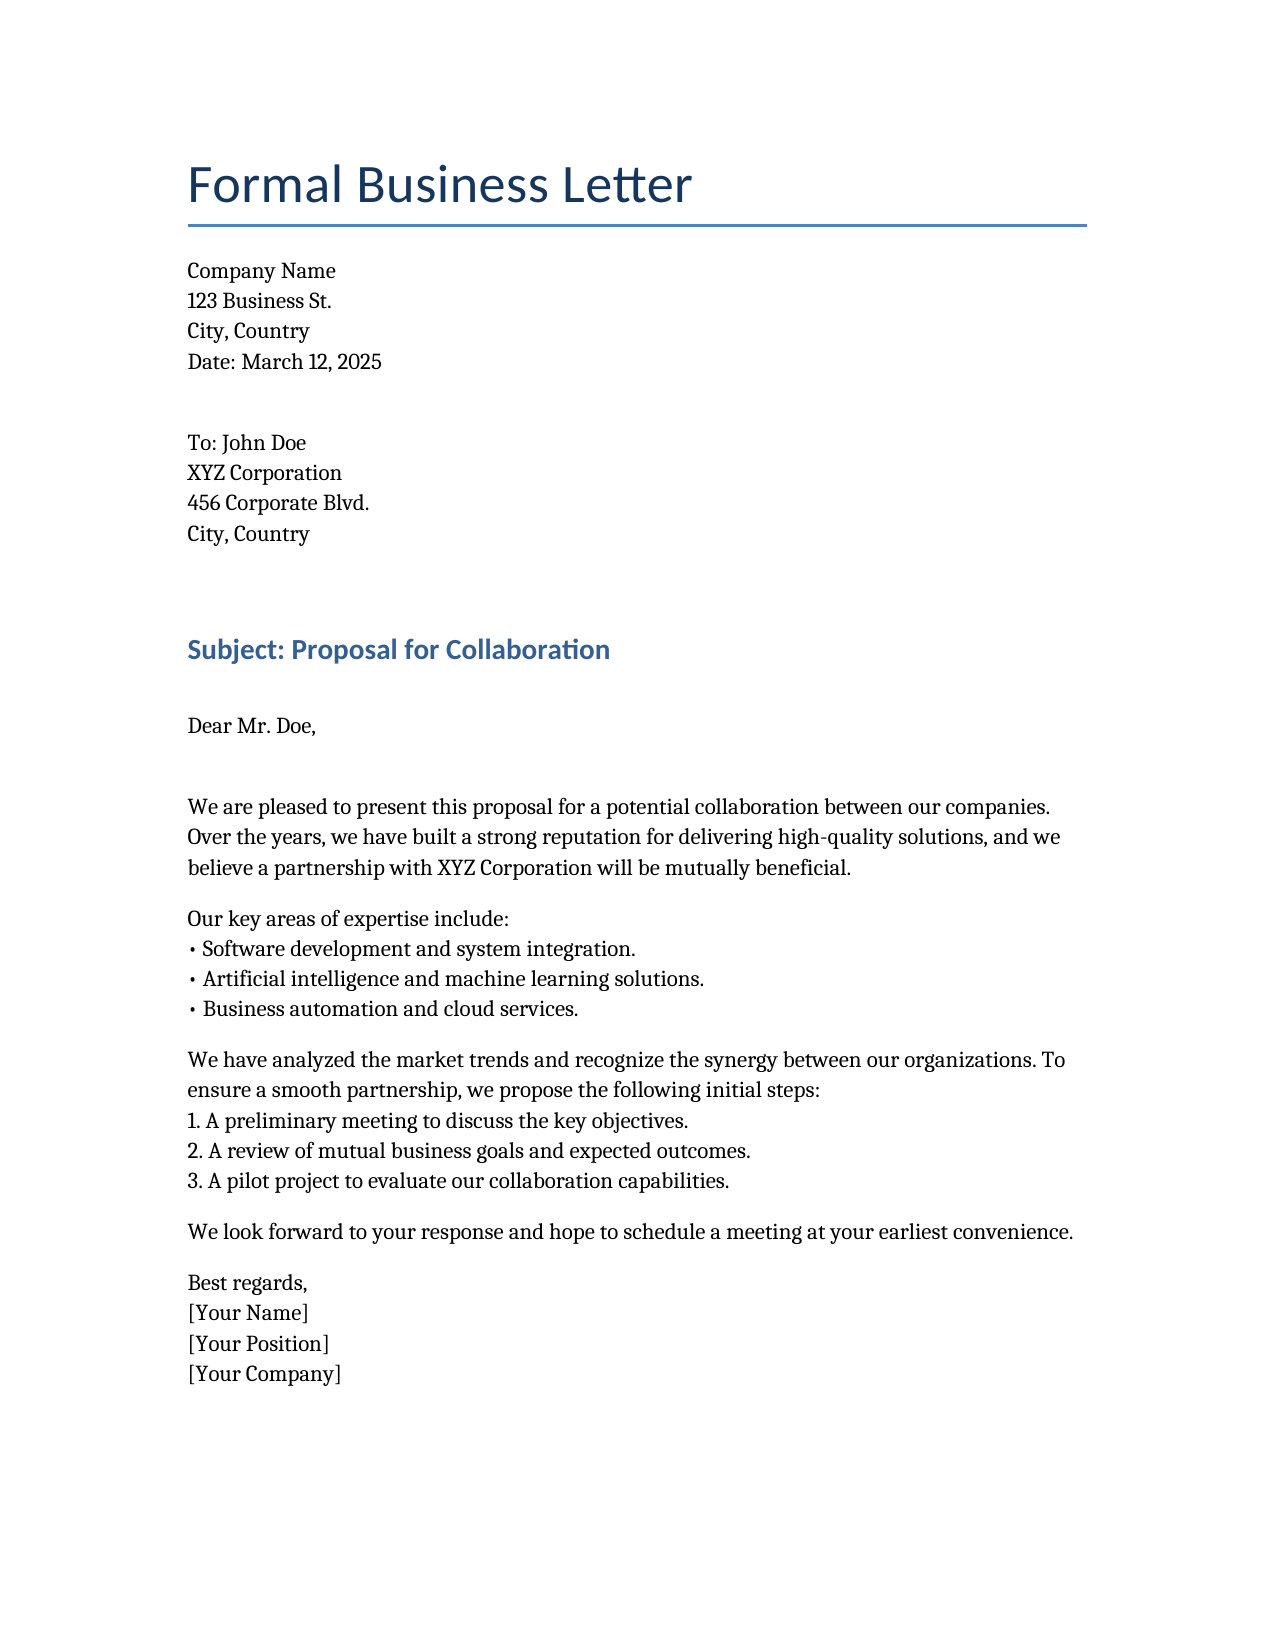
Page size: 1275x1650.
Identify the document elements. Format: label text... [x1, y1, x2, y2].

text We look forward to your response and hope to schedule a meeting at your earliest convenience. [187, 1219, 1087, 1245]
title Formal Business Letter [187, 150, 1087, 227]
text We have analyzed the market trends and recognize the synergy between our organizations. To ensure a smooth partnership, we propose the following initial steps: 1. A preliminary meeting to discuss the key objectives. 2. A review of mutual business goals and expected outcomes. 3. A pilot project to evaluate our collaboration capabilities. [187, 1047, 1087, 1194]
text Our key areas of expertise include: • Software development and system integration. • Artificial intelligence and machine learning solutions. • Business automation and cloud services. [187, 905, 1087, 1022]
text Best regards, [Your Name] [Your Position] [Your Company] [187, 1270, 1087, 1387]
text We are pleased to present this proposal for a potential collaboration between our companies. Over the years, we have built a strong reputation for delivering high-quality solutions, and we believe a partnership with XYZ Corporation will be mutually beneficial. [187, 794, 1087, 881]
text Company Name 123 Business St. City, Country Date: March 12, 2025 [187, 258, 1087, 405]
text To: John Doe XYZ Corporation 456 Corporate Blvd. City, Country [187, 430, 1087, 577]
subtitle Subject: Proposal for Collaboration [187, 631, 1087, 707]
text Dear Mr. Doe, [187, 713, 1087, 769]
